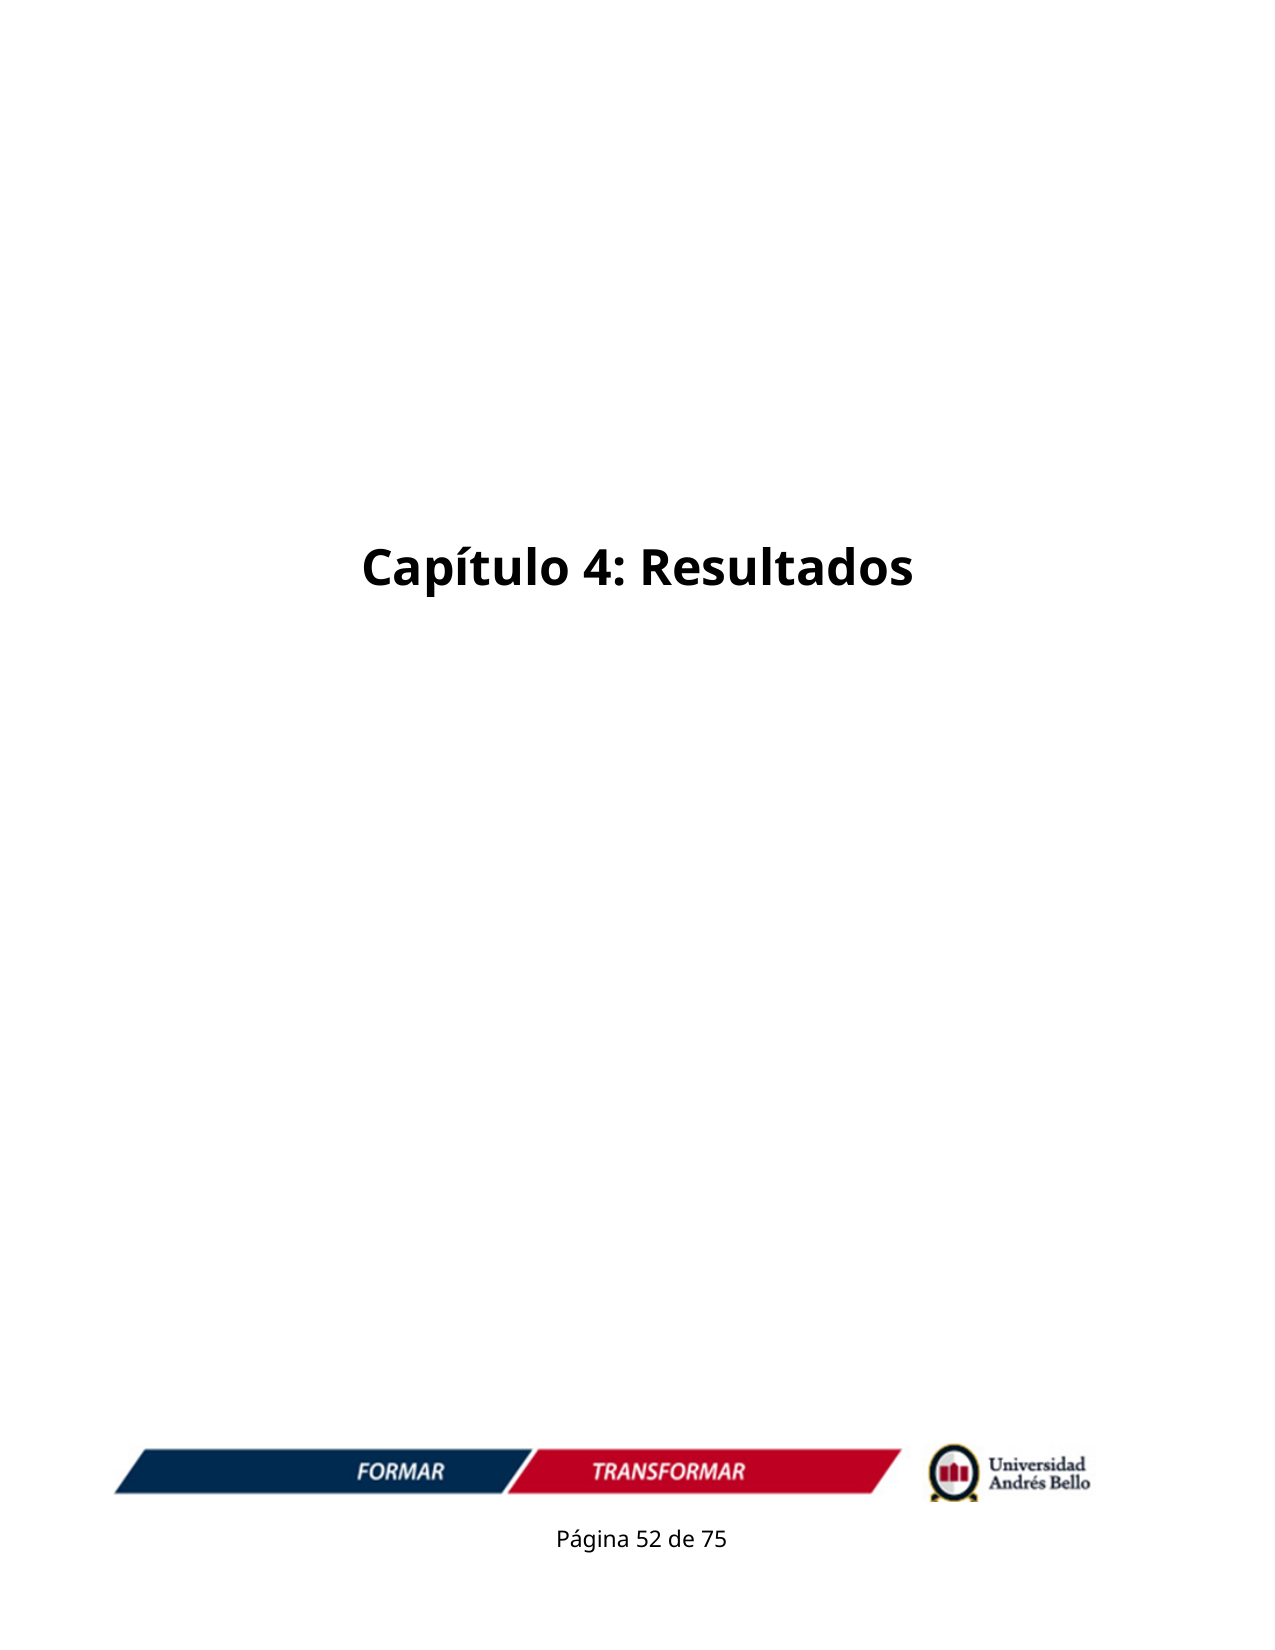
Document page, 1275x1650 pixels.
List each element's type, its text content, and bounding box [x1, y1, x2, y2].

picture [112, 1440, 1115, 1502]
title Capítulo 4: Resultados [150, 531, 1125, 599]
